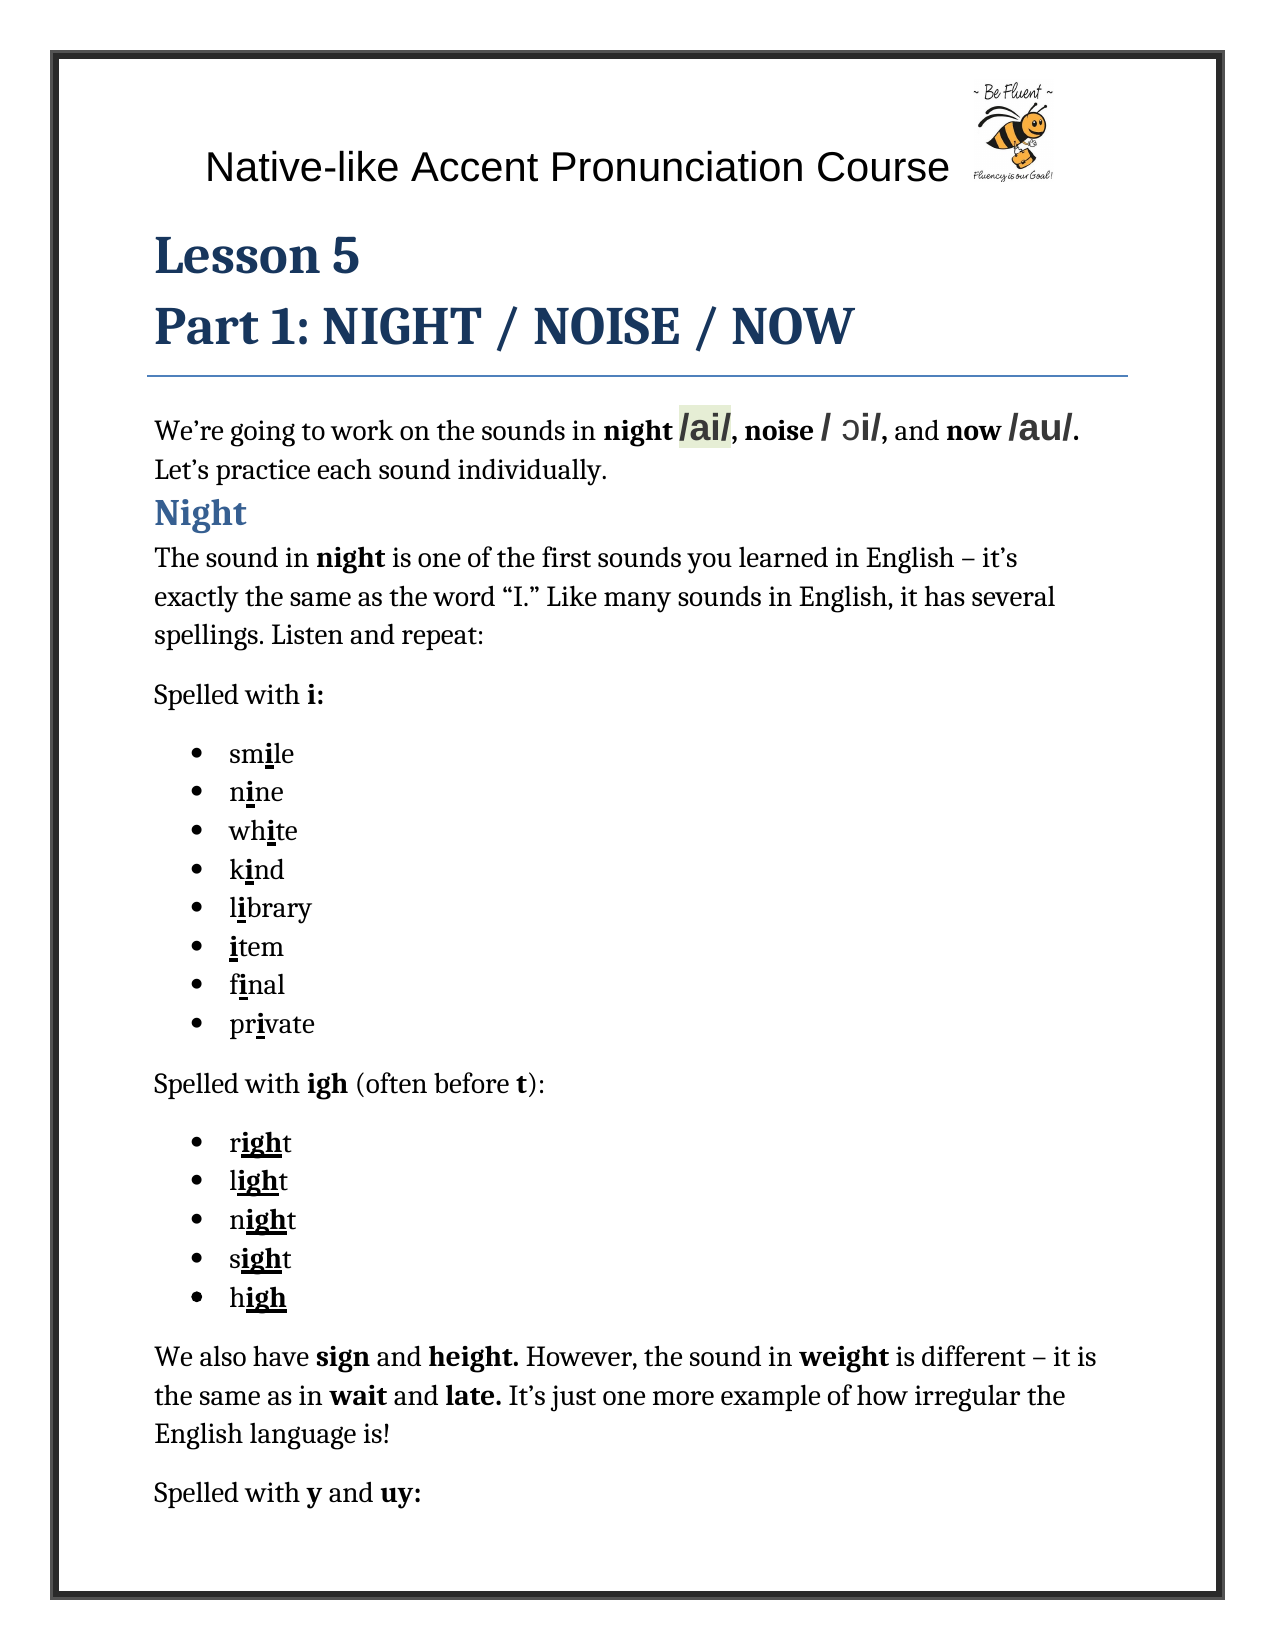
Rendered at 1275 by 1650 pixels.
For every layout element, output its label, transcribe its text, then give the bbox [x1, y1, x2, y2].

list night [192, 1203, 1135, 1237]
list private [192, 1007, 1135, 1041]
text Lesson 5 [154, 225, 1135, 287]
text Spelled with i: [154, 678, 1135, 711]
text Spelled with igh (often before t): [154, 1067, 1135, 1100]
list high [192, 1281, 1135, 1314]
list smile [192, 737, 1135, 771]
picture [973, 79, 1054, 182]
text The sound in night is one of the first sounds you learned in English – it’s exactly the same as the word “I.” Like many sounds in English, it has several spellings. Listen and repeat: [154, 541, 1085, 652]
text We also have sign and height. However, the sound in weight is different – it is the same as in wait and late. It’s just one more example of how irregular the English language is! [154, 1340, 1121, 1451]
list item [192, 930, 1135, 963]
list light [192, 1164, 1135, 1198]
text Spelled with y and uy: [154, 1477, 1135, 1510]
list nine [192, 776, 1135, 809]
subtitle Night [154, 492, 1135, 535]
list white [192, 814, 1135, 848]
list sight [192, 1242, 1135, 1276]
text We’re going to work on the sounds in night /ai/, noise / ɔi/, and now /au/. Let’s practice each sound individually. [154, 405, 1082, 487]
list final [192, 968, 1135, 1002]
list library [192, 891, 1135, 925]
text Part 1: NIGHT / NOISE / NOW [154, 295, 1135, 358]
list kind [192, 853, 1135, 886]
list right [192, 1126, 1135, 1160]
